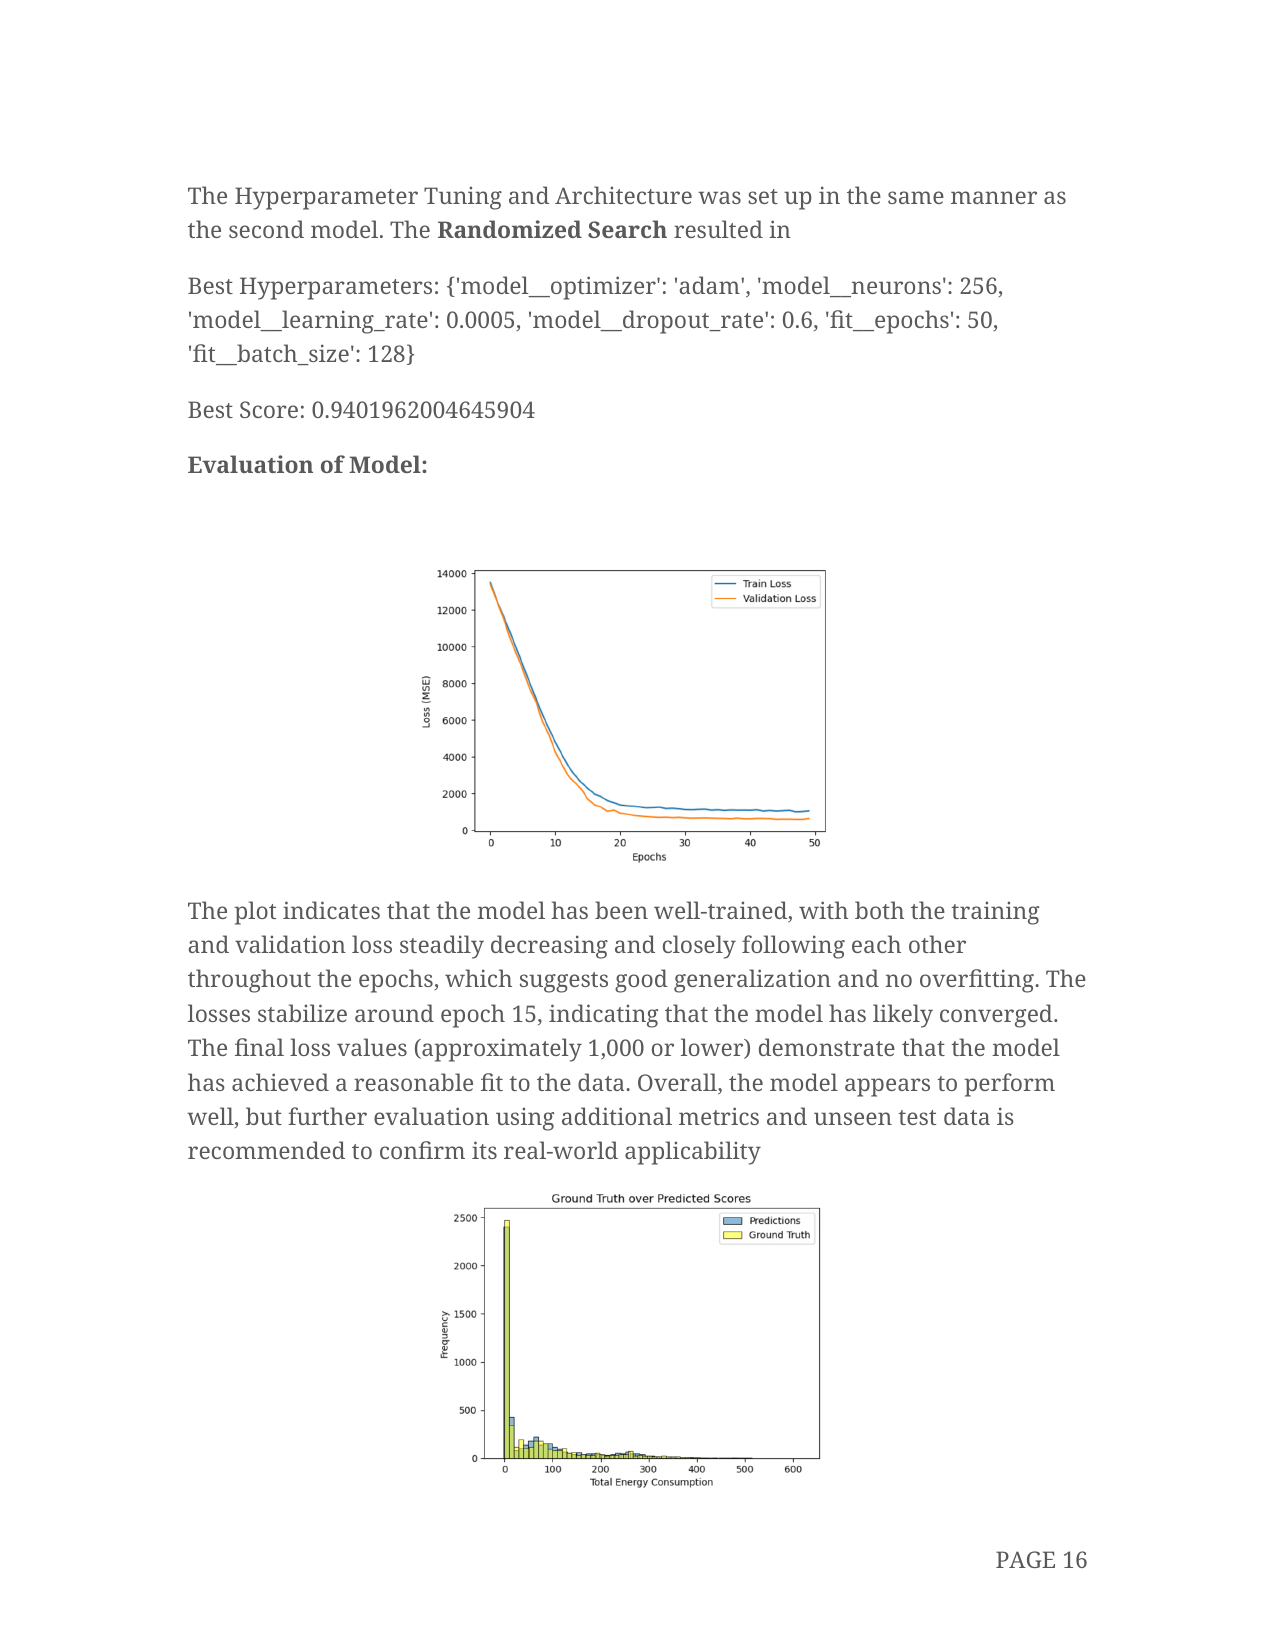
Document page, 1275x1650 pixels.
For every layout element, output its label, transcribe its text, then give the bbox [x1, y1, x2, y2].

picture [425, 1190, 850, 1499]
text Evaluation of Model: [187, 449, 1087, 480]
text Best Score: 0.9401962004645904 [187, 393, 1087, 425]
text The plot indicates that the model has been well-trained, with both the training and validation loss steadily decreasing and closely following each other throughout the epochs, which suggests good generalization and no overfitting. The losses stabilize around epoch 15, indicating that the model has likely converged. The final loss values (approximately 1,000 or lower) demonstrate that the model has achieved a reasonable fit to the data. Overall, the model appears to perform well, but further evaluation using additional metrics and unseen test data is recommended to confirm its real-world applicability [187, 894, 1087, 1166]
text The Hyperparameter Tuning and Architecture was set up in the same manner as the second model. The Randomized Search resulted in [187, 180, 1087, 246]
text Best Hyperparameters: {'model__optimizer': 'adam', 'model__neurons': 256, 'model__learning_rate': 0.0005, 'model__dropout_rate': 0.6, 'fit__epochs': 50, 'fit__batch_size': 128} [187, 269, 1087, 369]
picture [410, 559, 865, 871]
